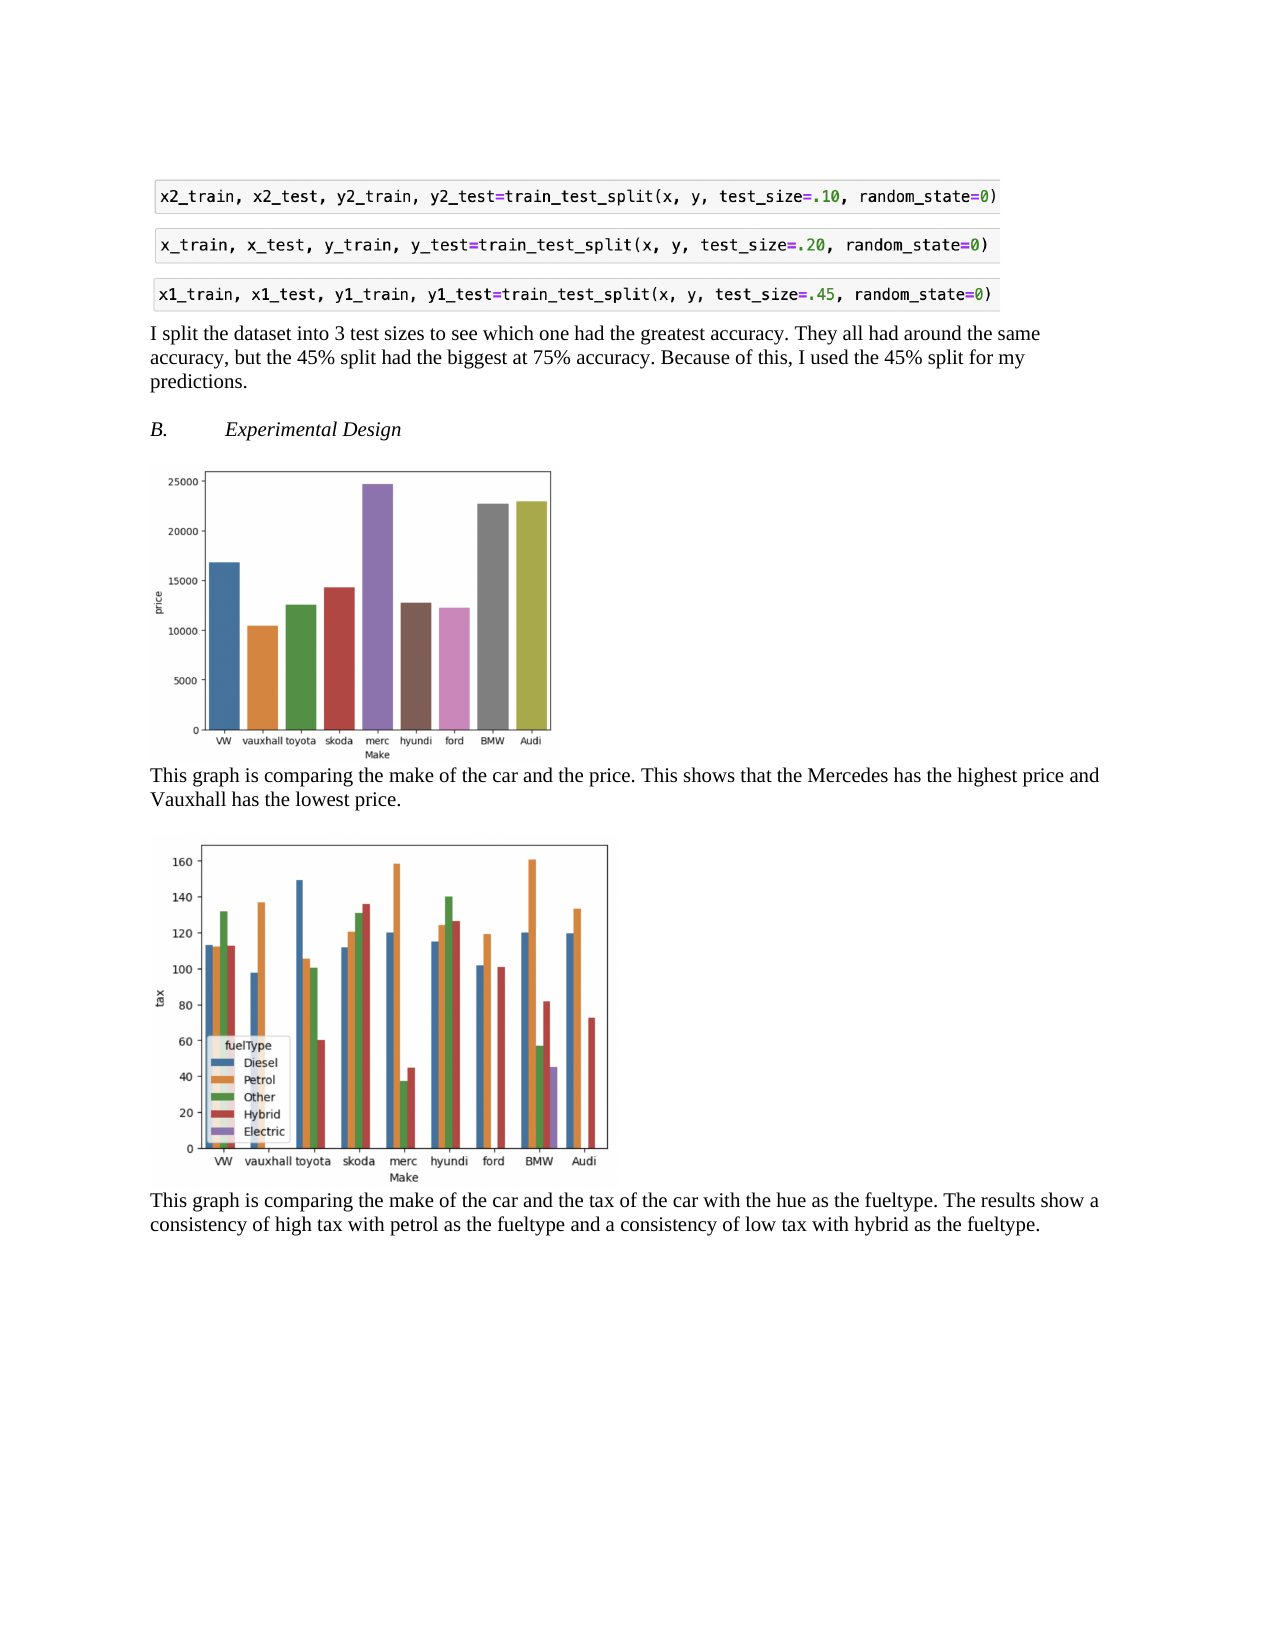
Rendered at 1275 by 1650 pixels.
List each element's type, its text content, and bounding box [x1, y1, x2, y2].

text This graph is comparing the make of the car and the price. This shows that the Mercedes has the highest price and Vauxhall has the lowest price. [150, 763, 1125, 811]
text I split the dataset into 3 test sizes to see which one had the greatest accuracy. They all had around the same accuracy, but the 45% split had the biggest at 75% accuracy. Because of this, I used the 45% split for my predictions. [150, 321, 1125, 393]
picture [150, 174, 1001, 322]
text This graph is comparing the make of the car and the tax of the car with the hue as the fueltype. The results show a consistency of high tax with petrol as the fueltype and a consistency of low tax with hybrid as the fueltype. [150, 1188, 1125, 1236]
picture [150, 465, 561, 763]
list Experimental Design [150, 417, 1125, 441]
picture [150, 834, 618, 1188]
